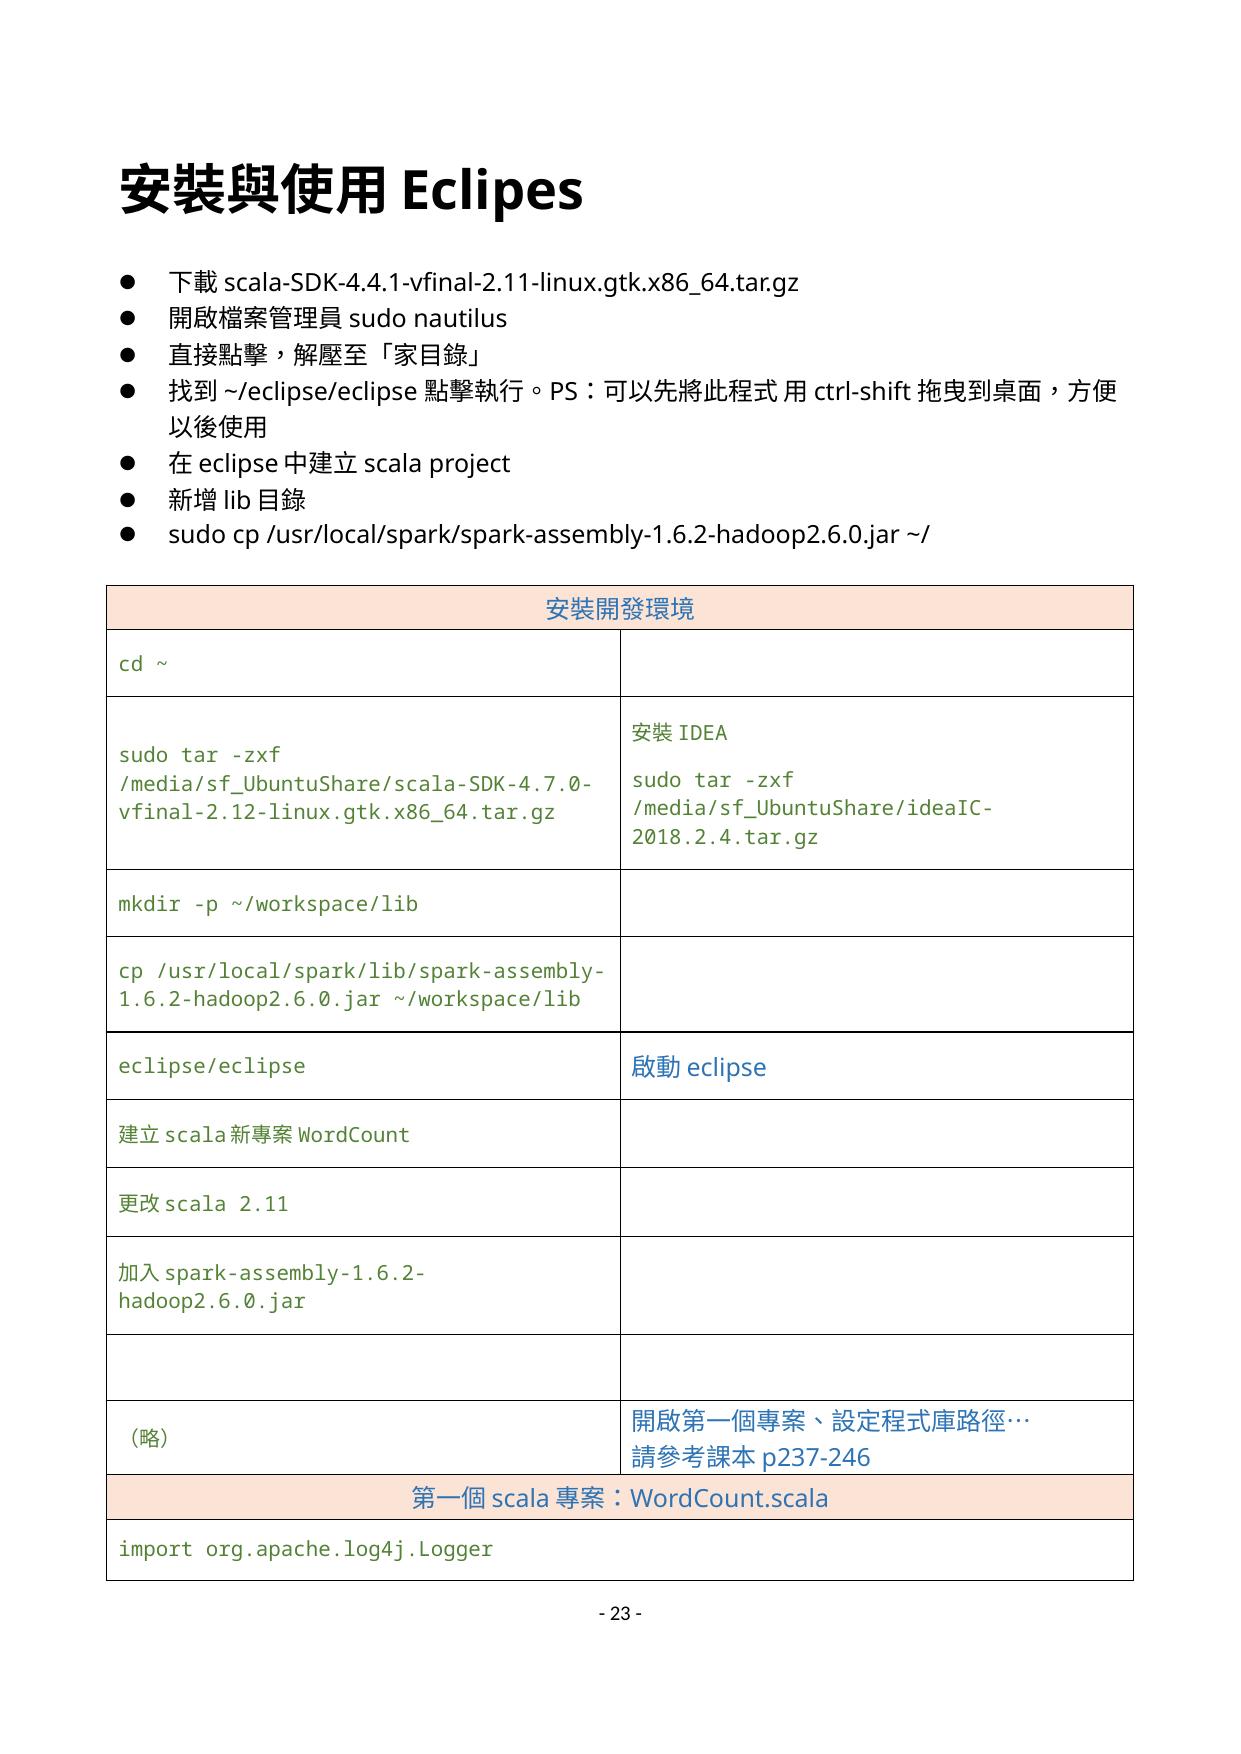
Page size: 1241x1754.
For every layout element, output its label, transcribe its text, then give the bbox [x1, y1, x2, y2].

table_cell 安裝IDEA sudo tar -zxf /media/sf_UbuntuShare/ideaIC-2018.2.4.tar.gz [621, 697, 1133, 869]
list 開啟檔案管理員 sudo nautilus [118, 299, 1122, 335]
table_cell [621, 1335, 1133, 1400]
list 直接點擊，解壓至「家目錄」 [118, 335, 1122, 371]
table_cell 開啟第一個專案、設定程式庫路徑… 請參考課本p237-246 [621, 1401, 1133, 1474]
table_cell 建立scala新專案 WordCount [107, 1100, 620, 1167]
table_cell [621, 1237, 1133, 1333]
table_cell [621, 1168, 1133, 1236]
table_cell 更改scala 2.11 [107, 1168, 620, 1236]
table_cell 加入spark-assembly-1.6.2-hadoop2.6.0.jar [107, 1237, 620, 1333]
table_cell 第一個scala專案：WordCount.scala [107, 1475, 1133, 1519]
table_cell sudo tar -zxf /media/sf_UbuntuShare/scala-SDK-4.7.0-vfinal-2.12-linux.gtk.x86_64.tar.gz [107, 697, 620, 869]
table_cell [107, 1335, 620, 1400]
table_cell eclipse/eclipse [107, 1033, 620, 1098]
list 找到 ~/eclipse/eclipse 點擊執行。PS：可以先將此程式 用ctrl-shift 拖曳到桌面，方便以後使用 [118, 371, 1122, 444]
table_cell cd ~ [107, 630, 620, 696]
list 下載 scala-SDK-4.4.1-vfinal-2.11-linux.gtk.x86_64.tar.gz [118, 263, 1122, 299]
table_cell mkdir -p ~/workspace/lib [107, 870, 620, 936]
list 在eclipse中建立scala project [118, 444, 1122, 480]
table_cell [621, 870, 1133, 936]
table_cell [621, 630, 1133, 696]
table_cell cp /usr/local/spark/lib/spark-assembly-1.6.2-hadoop2.6.0.jar ~/workspace/lib [107, 937, 620, 1031]
table_cell （略） [107, 1401, 620, 1474]
table_cell [621, 1100, 1133, 1167]
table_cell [107, 1520, 1133, 1580]
table_cell [621, 937, 1133, 1031]
table_header 安裝開發環境 [107, 586, 1133, 629]
list 新增lib目錄 [118, 480, 1122, 516]
subtitle 安裝與使用Eclipes [118, 146, 1122, 225]
table_cell 啟動eclipse [621, 1033, 1133, 1098]
list sudo cp /usr/local/spark/spark-assembly-1.6.2-hadoop2.6.0.jar ~/ [118, 516, 1122, 550]
